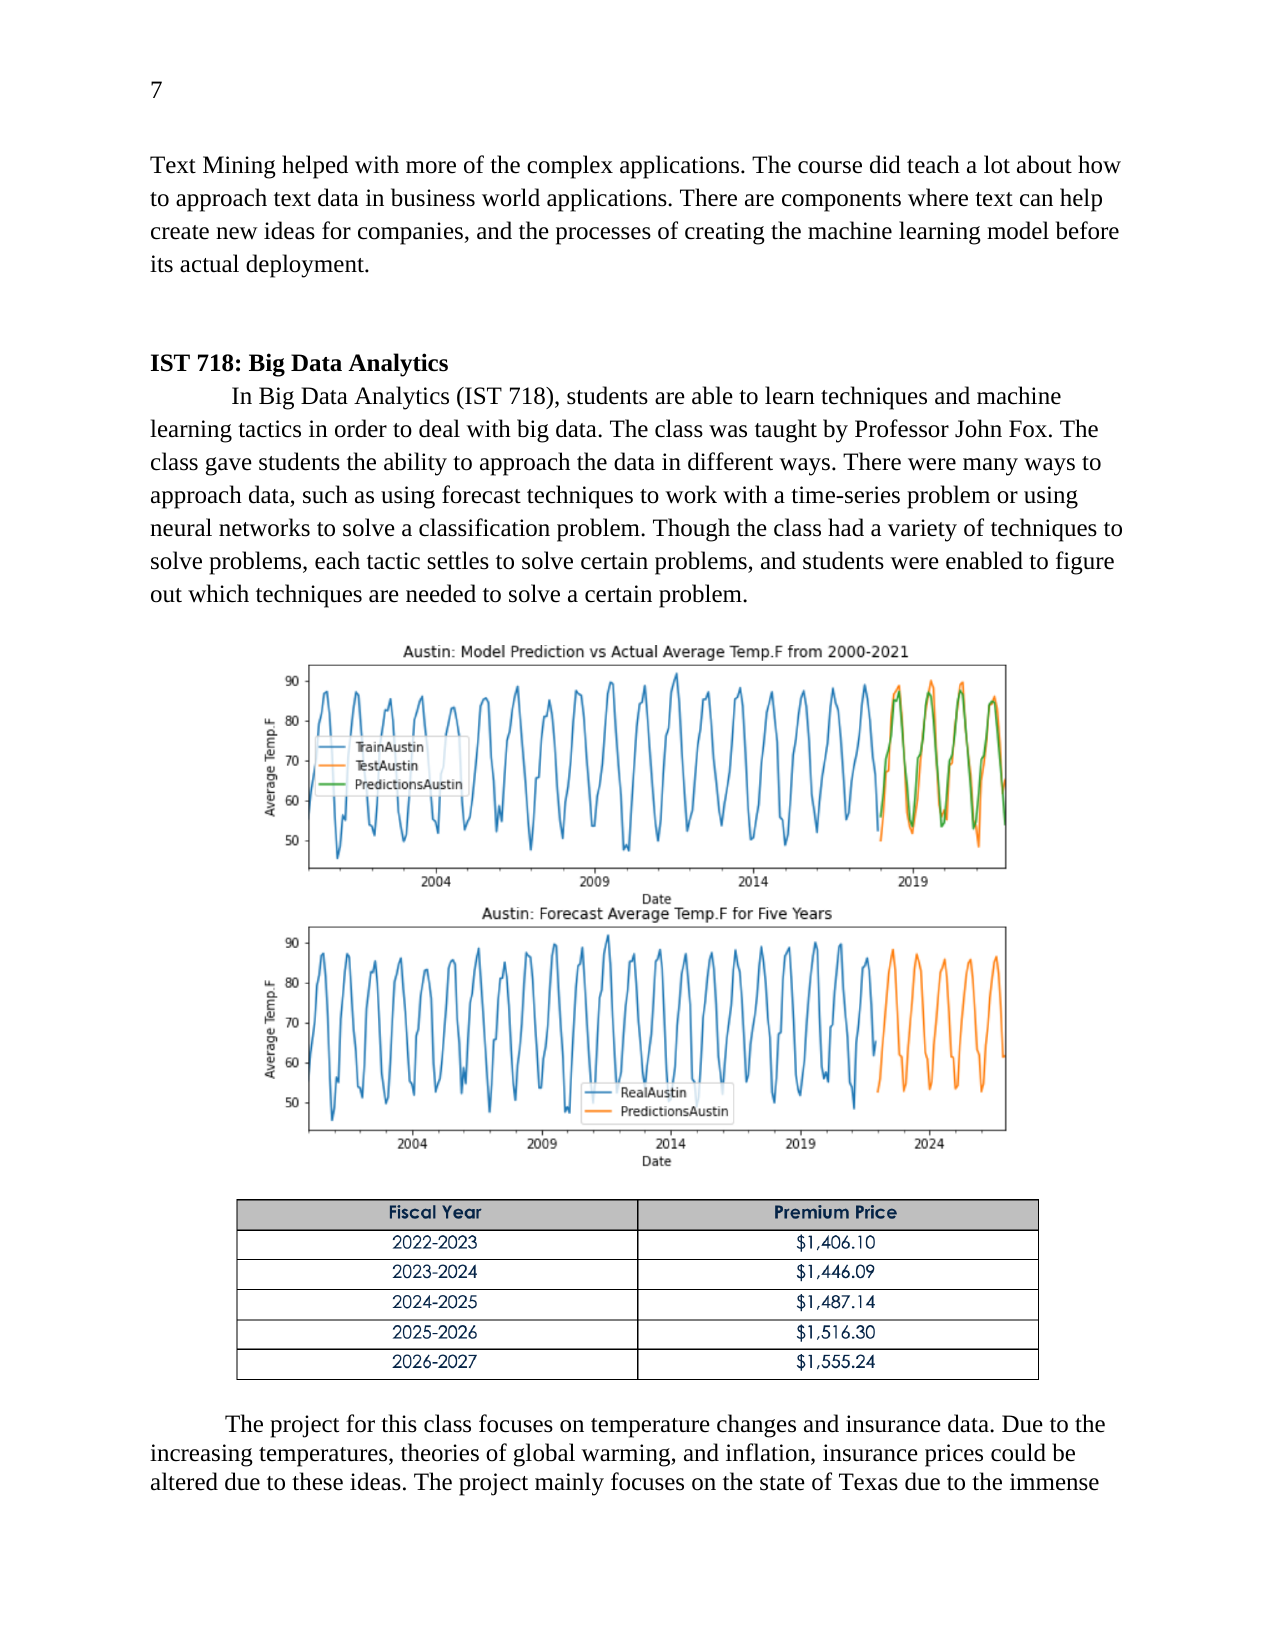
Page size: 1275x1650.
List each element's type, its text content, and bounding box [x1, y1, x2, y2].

text IST 718: Big Data Analytics [150, 348, 1125, 377]
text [150, 150, 1125, 278]
picture [258, 645, 1017, 1169]
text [150, 1409, 1125, 1495]
picture [235, 1199, 1040, 1381]
text In Big Data Analytics (IST 718), students are able to learn techniques and machine learning tactics in order to deal with big data. The class was taught by Professor John Fox. The class gave students the ability to approach the data in different ways. There were many ways to approach data, such as using forecast techniques to work with a time-series problem or using neural networks to solve a classification problem. Though the class had a variety of techniques to solve problems, each tactic settles to solve certain problems, and students were enabled to figure out which techniques are needed to solve a certain problem. [150, 381, 1125, 608]
